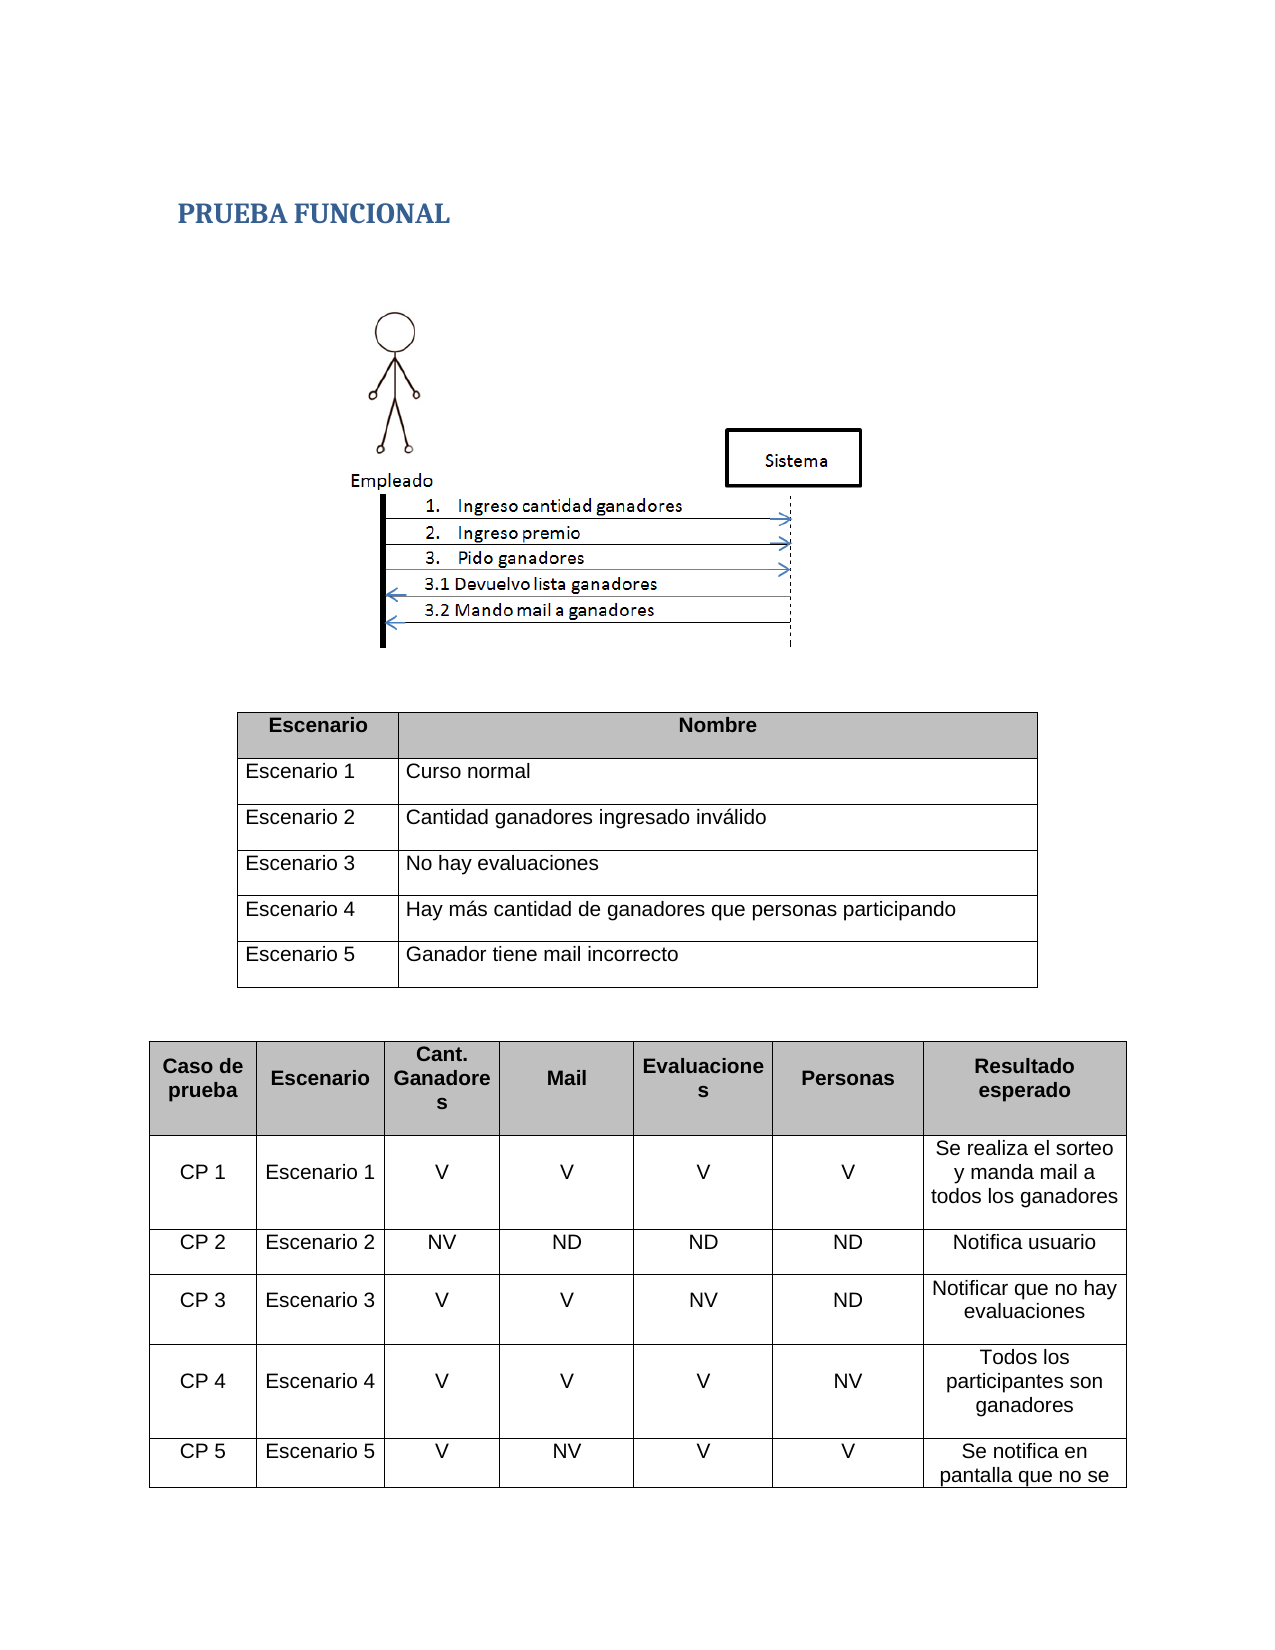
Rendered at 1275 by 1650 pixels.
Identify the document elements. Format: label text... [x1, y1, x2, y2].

table_cell V [773, 1439, 923, 1487]
table_cell V [500, 1345, 633, 1438]
table_header Personas [773, 1042, 923, 1135]
table_cell Escenario 3 [257, 1275, 384, 1344]
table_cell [924, 1439, 1126, 1487]
table_cell V [634, 1345, 772, 1438]
table_cell Escenario 3 [238, 851, 398, 895]
table_cell Todos los participantes son ganadores [924, 1345, 1126, 1438]
table_cell Ganador tiene mail incorrecto [399, 942, 1037, 987]
table_cell NV [634, 1275, 772, 1344]
table_cell CP 2 [150, 1230, 256, 1274]
table_cell Escenario 1 [257, 1136, 384, 1228]
subtitle PRUEBA FUNCIONAL [177, 198, 1098, 231]
table_cell NV [500, 1439, 633, 1487]
table_header Nombre [399, 713, 1037, 758]
table_cell No hay evaluaciones [399, 851, 1037, 895]
table_cell ND [773, 1275, 923, 1344]
table_cell V [634, 1439, 772, 1487]
table_header Mail [500, 1042, 633, 1135]
table_cell ND [500, 1230, 633, 1274]
table_cell NV [385, 1230, 499, 1274]
table_cell CP 4 [150, 1345, 256, 1438]
table_cell V [634, 1136, 772, 1228]
table_cell CP 3 [150, 1275, 256, 1344]
table_cell V [385, 1345, 499, 1438]
table_header Resultado esperado [924, 1042, 1126, 1135]
table_cell V [385, 1136, 499, 1228]
table_cell Escenario 2 [257, 1230, 384, 1274]
table_header Caso de prueba [150, 1042, 256, 1135]
table_cell CP 1 [150, 1136, 256, 1228]
table_cell Escenario 5 [257, 1439, 384, 1487]
table_cell V [500, 1136, 633, 1228]
table_cell Notificar que no hay evaluaciones [924, 1275, 1126, 1344]
table_cell Se realiza el sorteo y manda mail a todos los ganadores [924, 1136, 1126, 1228]
table_cell NV [773, 1345, 923, 1438]
table_cell Escenario 5 [238, 942, 398, 987]
table_cell Curso normal [399, 759, 1037, 804]
table_cell ND [773, 1230, 923, 1274]
table_cell V [773, 1136, 923, 1228]
table_cell V [385, 1275, 499, 1344]
table_cell Cantidad ganadores ingresado inválido [399, 805, 1037, 849]
table_cell Escenario 4 [257, 1345, 384, 1438]
table_header Cant. Ganadores [385, 1042, 499, 1135]
table_cell Hay más cantidad de ganadores que personas participando [399, 896, 1037, 941]
table_cell Escenario 2 [238, 805, 398, 849]
table_cell V [500, 1275, 633, 1344]
picture [332, 289, 943, 687]
table_cell Notifica usuario [924, 1230, 1126, 1274]
table_header Evaluaciones [634, 1042, 772, 1135]
table_cell Escenario 1 [238, 759, 398, 804]
table_cell V [385, 1439, 499, 1487]
table_header Escenario [257, 1042, 384, 1135]
table_cell CP 5 [150, 1439, 256, 1487]
table_cell ND [634, 1230, 772, 1274]
table_cell Escenario 4 [238, 896, 398, 941]
table_header Escenario [238, 713, 398, 758]
